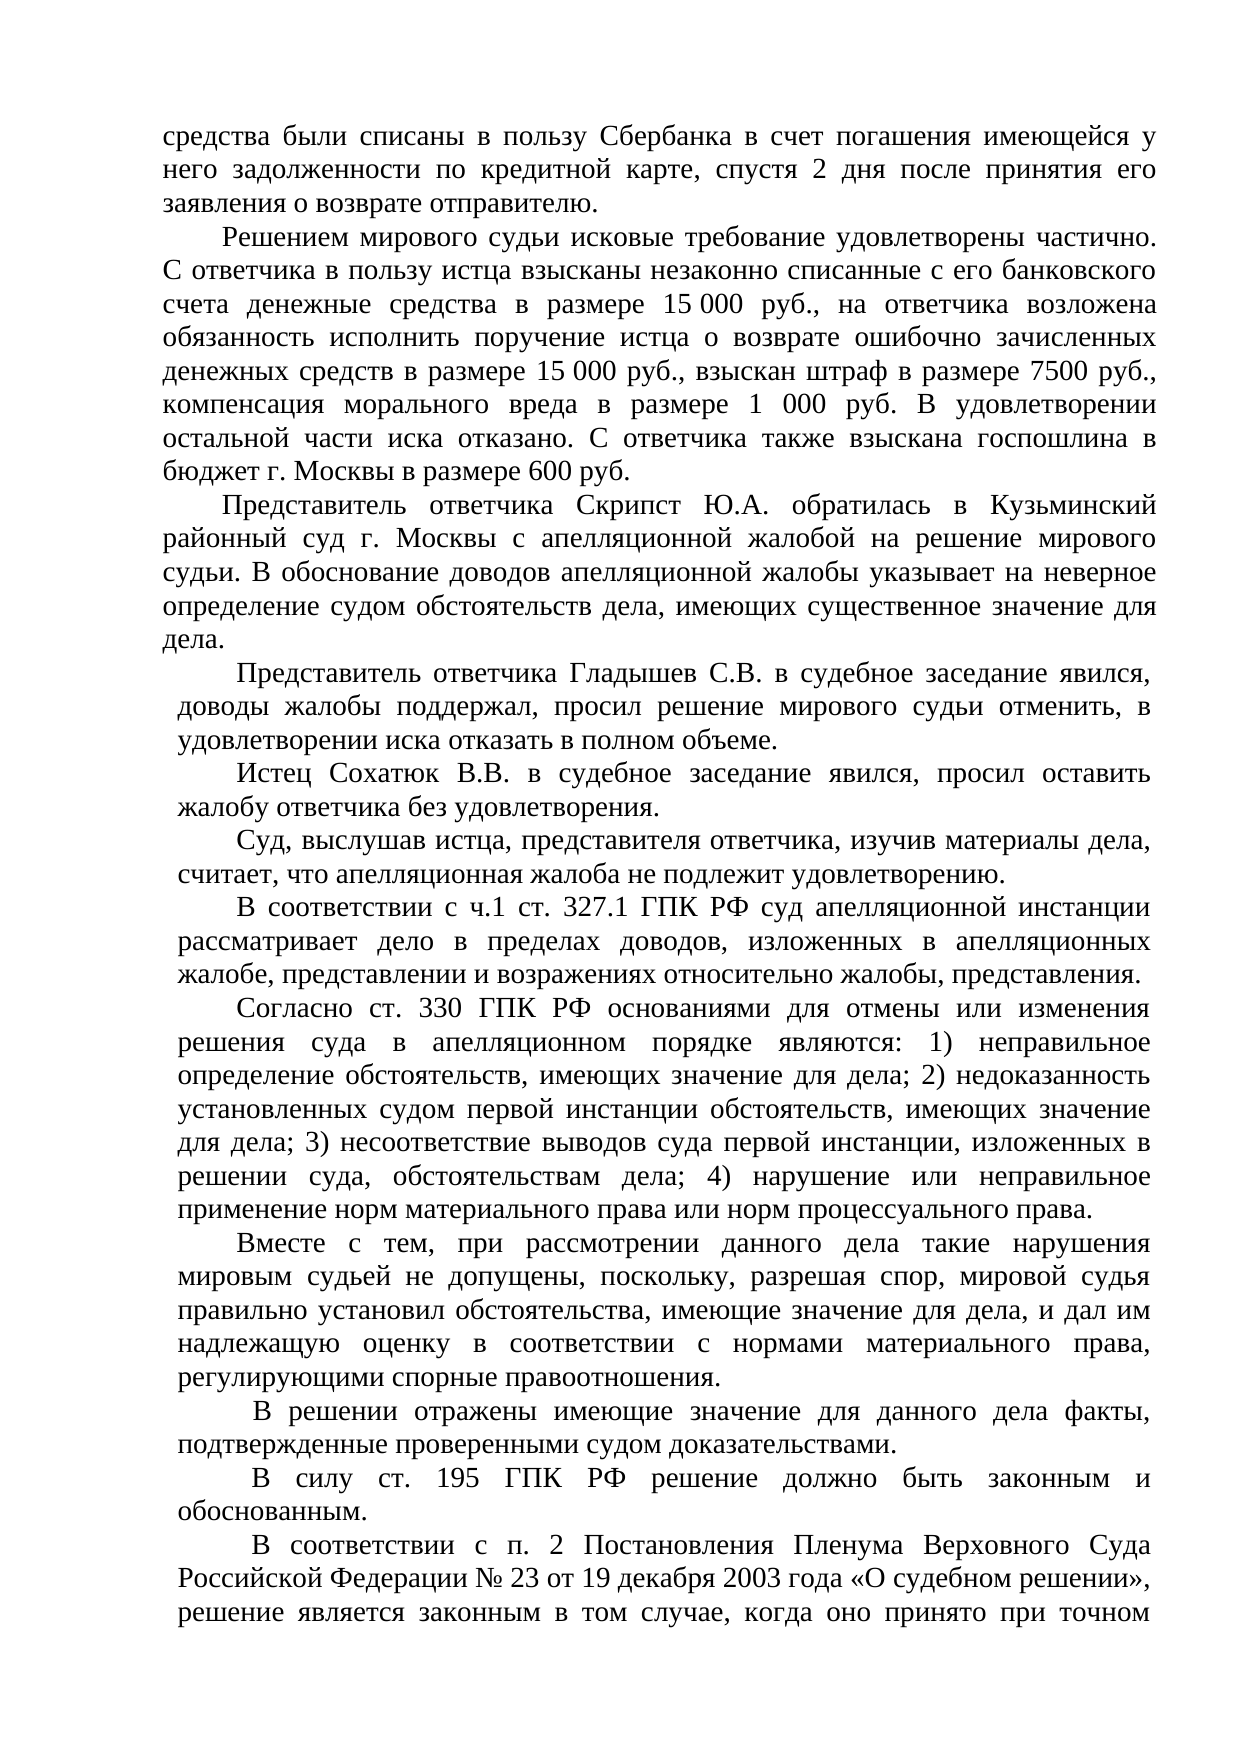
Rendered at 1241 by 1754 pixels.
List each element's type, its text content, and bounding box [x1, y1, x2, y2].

text В силу ст. 195 ГПК РФ решение должно быть законным и обоснованным. [177, 1460, 1152, 1527]
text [162, 118, 1158, 219]
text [177, 1527, 1152, 1627]
text Суд, выслушав истца, представителя ответчика, изучив материалы дела, считает, что апелляционная жалоба не подлежит удовлетворению. [177, 822, 1152, 889]
text Решением мирового судьи исковые требование удовлетворены частично. С ответчика в пользу истца взысканы незаконно списанные с его банковского счета денежные средства в размере 15 000 руб., на ответчика возложена обязанность исполнить поручение истца о возврате ошибочно зачисленных денежных средств в размере 15 000 руб., взыскан штраф в размере 7500 руб., компенсация морального вреда в размере 1 000 руб. В удовлетворении остальной части иска отказано. С ответчика также взыскана госпошлина в бюджет г. Москвы в размере 600 руб. [162, 219, 1158, 487]
text В решении отражены имеющие значение для данного дела факты, подтвержденные проверенными судом доказательствами. [177, 1393, 1152, 1460]
text Истец Сохатюк В.В. в судебное заседание явился, просил оставить жалобу ответчика без удовлетворения. [177, 755, 1152, 822]
text Вместе с тем, при рассмотрении данного дела такие нарушения мировым судьей не допущены, поскольку, разрешая спор, мировой судья правильно установил обстоятельства, имеющие значение для дела, и дал им надлежащую оценку в соответствии с нормами материального права, регулирующими спорные правоотношения. [177, 1225, 1152, 1393]
text Согласно ст. 330 ГПК РФ основаниями для отмены или изменения решения суда в апелляционном порядке являются: 1) неправильное определение обстоятельств, имеющих значение для дела; 2) недоказанность установленных судом первой инстанции обстоятельств, имеющих значение для дела; 3) несоответствие выводов суда первой инстанции, изложенных в решении суда, обстоятельствам дела; 4) нарушение или неправильное применение норм материального права или норм процессуального права. [177, 990, 1152, 1225]
text Представитель ответчика Гладышев С.В. в судебное заседание явился, доводы жалобы поддержал, просил решение мирового судьи отменить, в удовлетворении иска отказать в полном объеме. [177, 655, 1152, 755]
text Представитель ответчика Скрипст Ю.А. обратилась в Кузьминский районный суд г. Москвы с апелляционной жалобой на решение мирового судьи. В обоснование доводов апелляционной жалобы указывает на неверное определение судом обстоятельств дела, имеющих существенное значение для дела. [162, 487, 1158, 655]
text В соответствии с ч.1 ст. 327.1 ГПК РФ суд апелляционной инстанции рассматривает дело в пределах доводов, изложенных в апелляционных жалобе, представлении и возражениях относительно жалобы, представления. [177, 889, 1152, 990]
